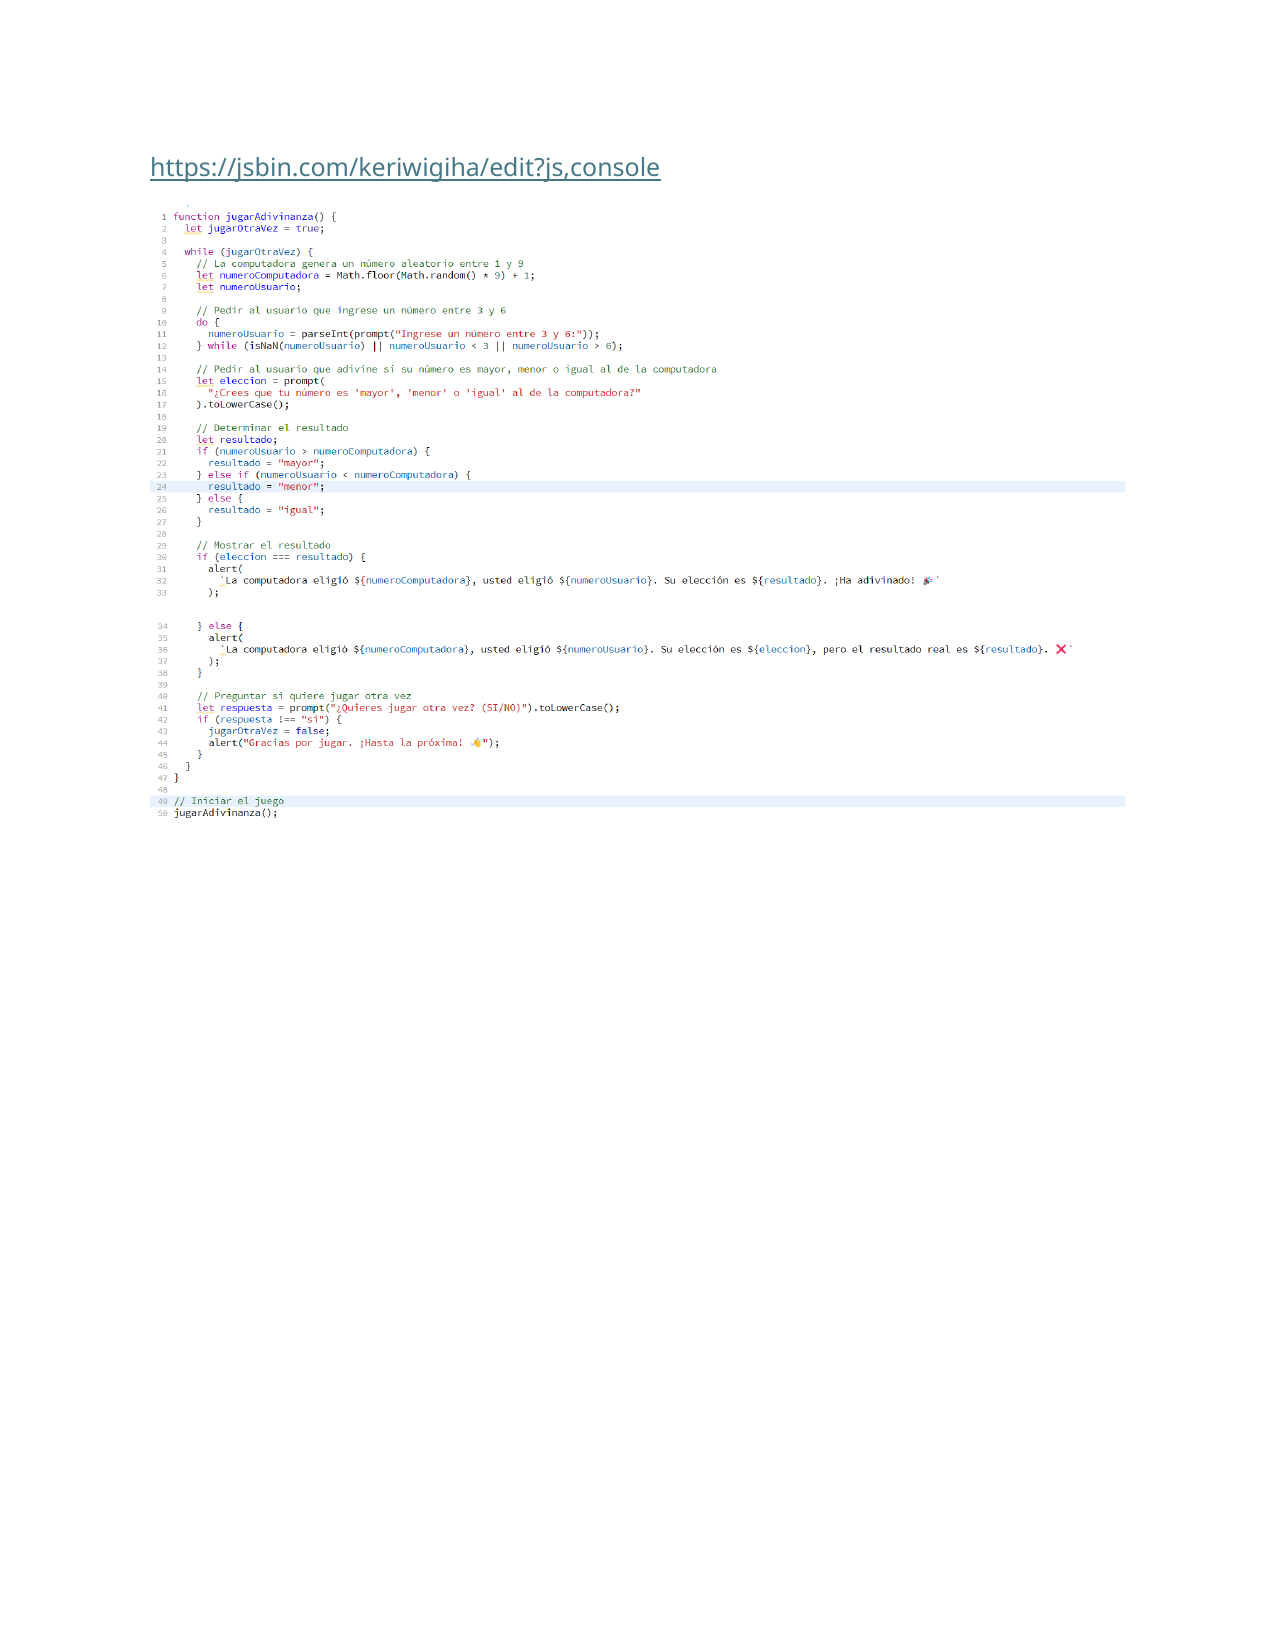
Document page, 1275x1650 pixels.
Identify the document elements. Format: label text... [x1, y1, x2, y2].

text https://jsbin.com/keriwigiha/edit?js,console [150, 150, 1125, 184]
picture [150, 205, 1125, 599]
picture [150, 620, 1125, 829]
